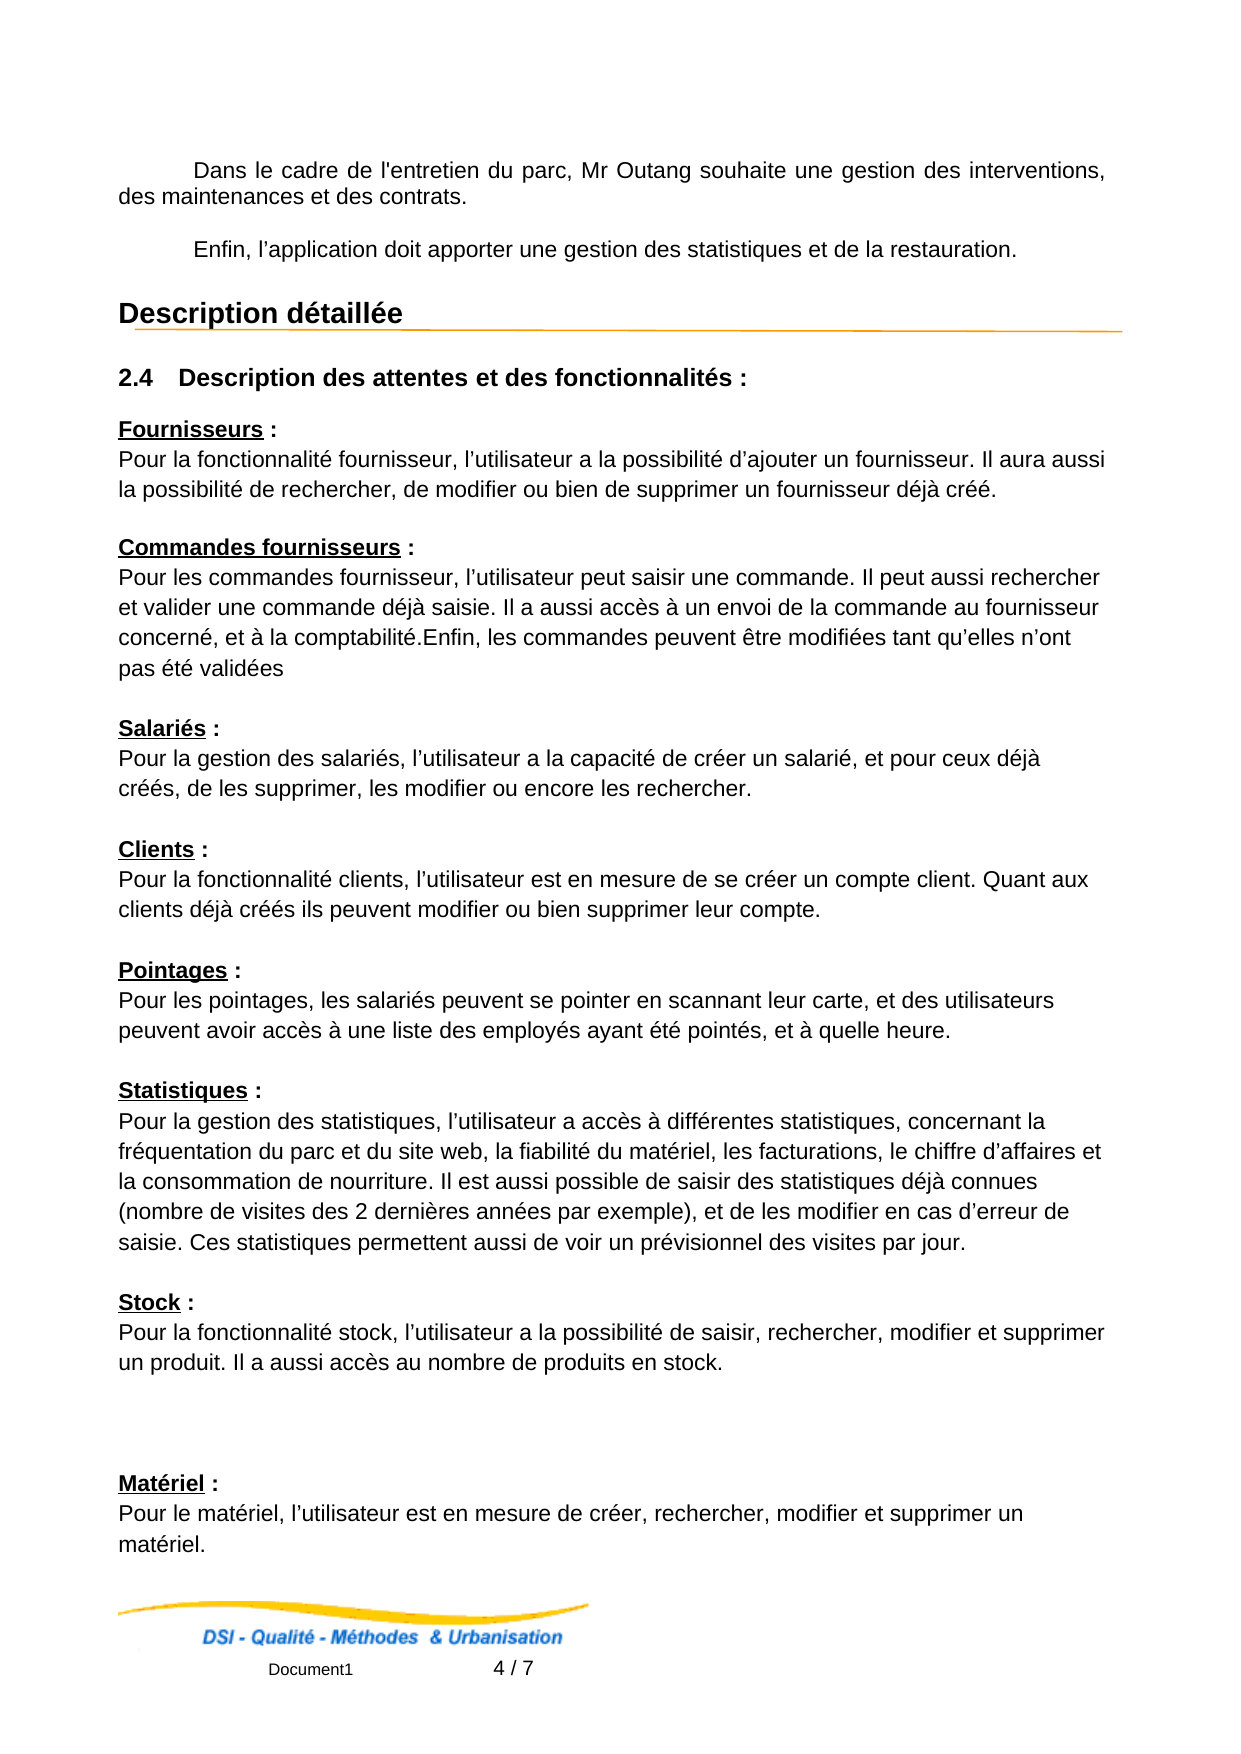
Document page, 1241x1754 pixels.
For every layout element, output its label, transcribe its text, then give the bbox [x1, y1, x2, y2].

text Salariés : [118, 715, 1107, 741]
text Pour la fonctionnalité fournisseur, l’utilisateur a la possibilité d’ajouter un fournisseur. Il aura aussi la possibilité de rechercher, de modifier ou bien de supprimer un fournisseur déjà créé. [118, 446, 1107, 502]
text Pour les pointages, les salariés peuvent se pointer en scannant leur carte, et des utilisateurs peuvent avoir accès à une liste des employés ayant été pointés, et à quelle heure. [118, 987, 1107, 1043]
text Fournisseurs : [118, 416, 1107, 442]
text Commandes fournisseurs : [118, 534, 1107, 560]
text Statistiques : [118, 1077, 1107, 1104]
text Pour la fonctionnalité clients, l’utilisateur est en mesure de se créer un compte client. Quant aux clients déjà créés ils peuvent modifier ou bien supprimer leur compte. [118, 866, 1107, 923]
text Matériel : [118, 1470, 1107, 1497]
text Pour la gestion des statistiques, l’utilisateur a accès à différentes statistiques, concernant la fréquentation du parc et du site web, la fiabilité du matériel, les facturations, le chiffre d’affaires et la consommation de nourriture. Il est aussi possible de saisir des statistiques déjà connues (nombre de visites des 2 dernières années par exemple), et de les modifier en cas d’erreur de saisie. Ces statistiques permettent aussi de voir un prévisionnel des visites par jour. [118, 1108, 1107, 1255]
text Pour la fonctionnalité stock, l’utilisateur a la possibilité de saisir, rechercher, modifier et supprimer un produit. Il a aussi accès au nombre de produits en stock. [118, 1319, 1107, 1376]
text Description détaillée [118, 296, 1107, 329]
text Stock : [118, 1289, 1107, 1315]
picture [118, 1601, 589, 1657]
text Clients : [118, 836, 1107, 862]
text Pour le matériel, l’utilisateur est en mesure de créer, rechercher, modifier et supprimer un matériel. [118, 1500, 1107, 1557]
text Enfin, l’application doit apporter une gestion des statistiques et de la restauration. [118, 236, 1107, 262]
text Pour les commandes fournisseur, l’utilisateur peut saisir une commande. Il peut aussi rechercher et valider une commande déjà saisie. Il a aussi accès à un envoi de la commande au fournisseur concerné, et à la comptabilité.Enfin, les commandes peuvent être modifiées tant qu’elles n’ont pas été validées [118, 564, 1107, 681]
text Pour la gestion des salariés, l’utilisateur a la capacité de créer un salarié, et pour ceux déjà créés, de les supprimer, les modifier ou encore les rechercher. [118, 745, 1107, 802]
text Dans le cadre de l'entretien du parc, Mr Outang souhaite une gestion des interventions, des maintenances et des contrats. [118, 157, 1107, 209]
text Pointages : [118, 957, 1107, 983]
list Description des attentes et des fonctionnalités : [118, 363, 1107, 392]
